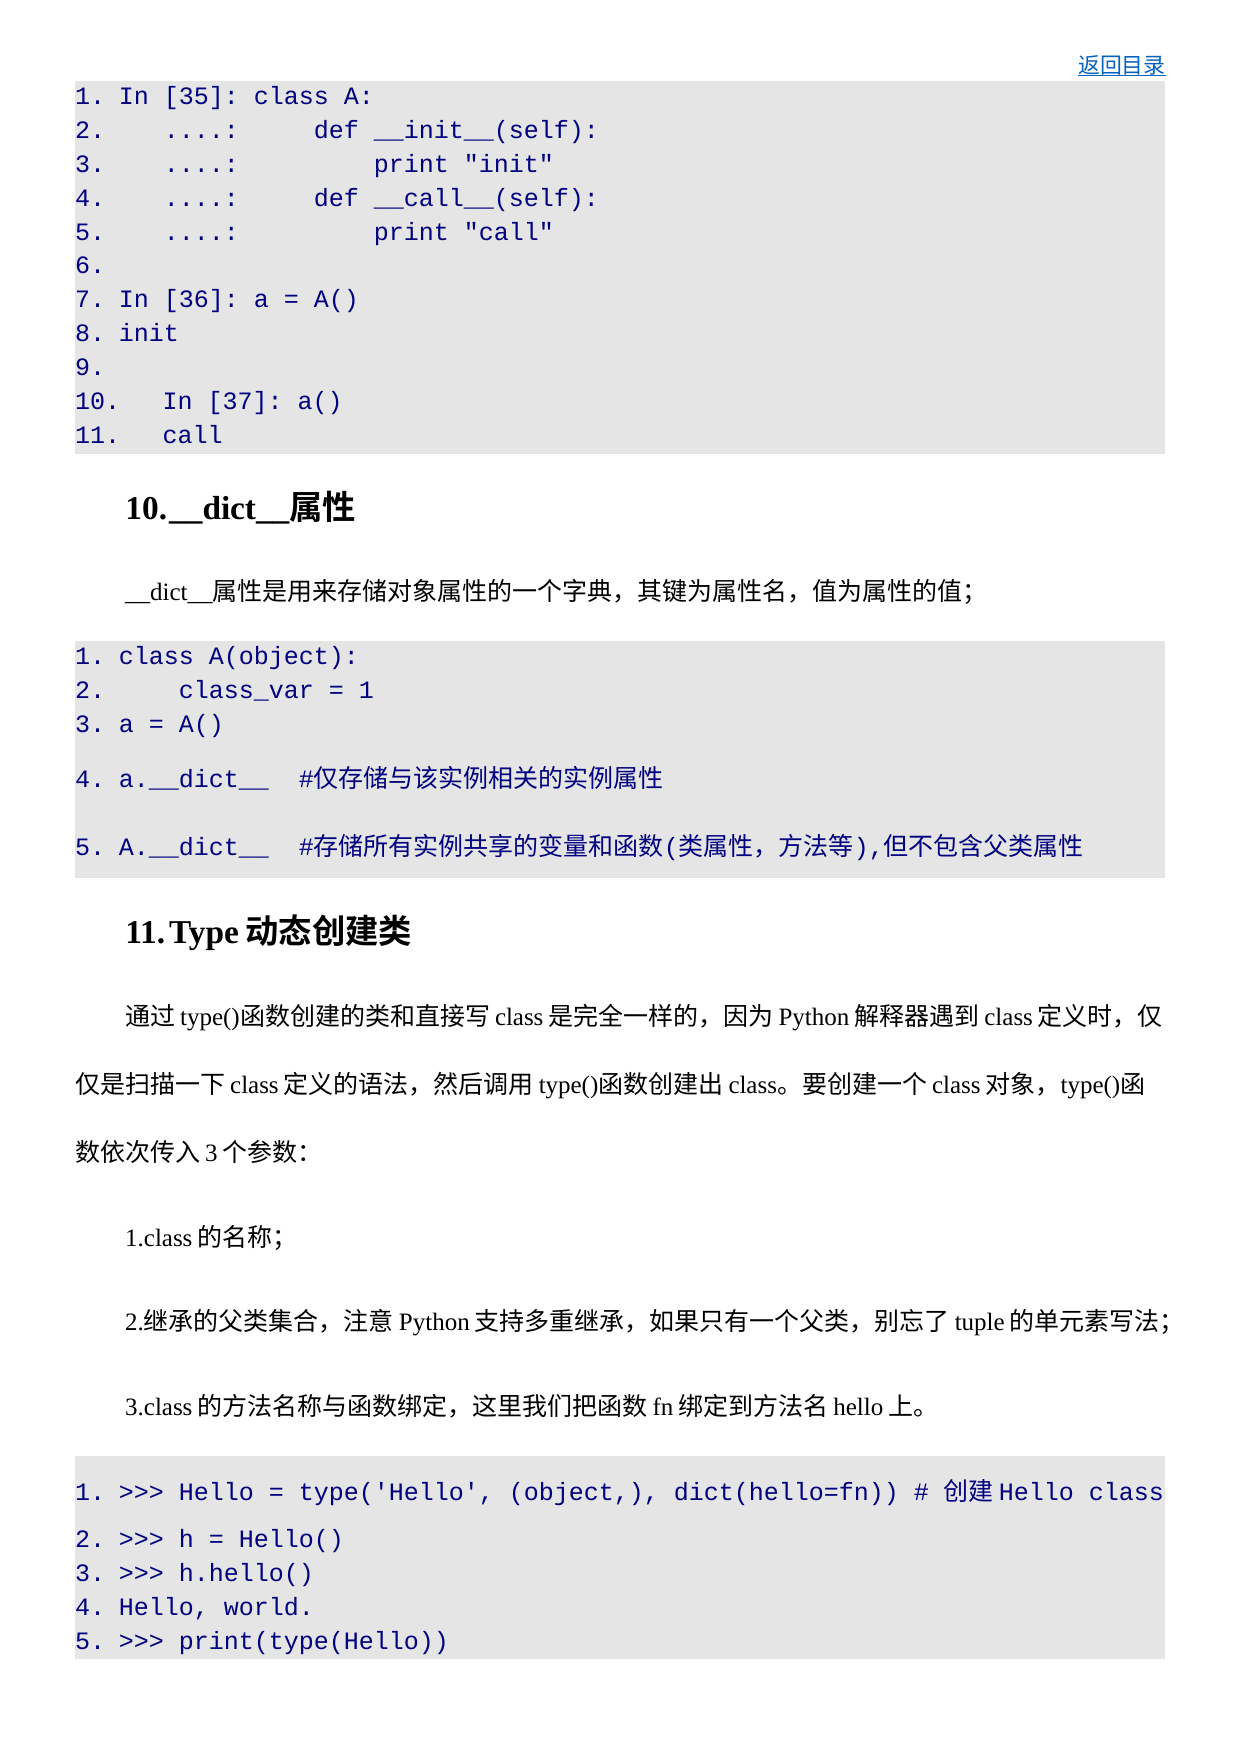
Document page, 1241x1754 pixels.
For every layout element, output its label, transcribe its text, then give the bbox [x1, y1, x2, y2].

text 通过type()函数创建的类和直接写class是完全一样的，因为Python解释器遇到class定义时，仅仅是扫描一下class定义的语法，然后调用type()函数创建出class。要创建一个class对象，type()函数依次传入3个参数： [75, 980, 1165, 1184]
list >>> Hello = type('Hello', (object,), dict(hello=fn)) # 创建Hello class [75, 1456, 1165, 1524]
text __dict__属性是用来存储对象属性的一个字典，其键为属性名，值为属性的值； [75, 556, 1165, 624]
list a = A() [75, 709, 1165, 743]
list class_var = 1 [75, 675, 1165, 709]
list A.__dict__ #存储所有实例共享的变量和函数(类属性，方法等),但不包含父类属性 [75, 811, 1165, 878]
text __dict__属性 [125, 471, 1165, 539]
list call [75, 420, 1165, 454]
list In [35]: class A: [75, 81, 1165, 114]
list ....: def __init__(self): [75, 114, 1165, 148]
list ....: def __call__(self): [75, 182, 1165, 216]
list Hello, world. [75, 1592, 1165, 1626]
text 3.class的方法名称与函数绑定，这里我们把函数fn绑定到方法名hello上。 [75, 1371, 1165, 1439]
text 1.class的名称； [75, 1201, 1165, 1269]
list >>> print(type(Hello)) [75, 1626, 1165, 1659]
list ....: print "init" [75, 148, 1165, 182]
list In [36]: a = A() [75, 284, 1165, 318]
list >>> h.hello() [75, 1558, 1165, 1592]
text Type动态创建类 [125, 896, 1165, 963]
list In [37]: a() [75, 386, 1165, 420]
list class A(object): [75, 641, 1165, 675]
list init [75, 318, 1165, 352]
text 2.继承的父类集合，注意Python支持多重继承，如果只有一个父类，别忘了tuple的单元素写法； [75, 1286, 1165, 1354]
list ....: print "call" [75, 216, 1165, 250]
list >>> h = Hello() [75, 1524, 1165, 1558]
list a.__dict__ #仅存储与该实例相关的实例属性 [75, 743, 1165, 811]
